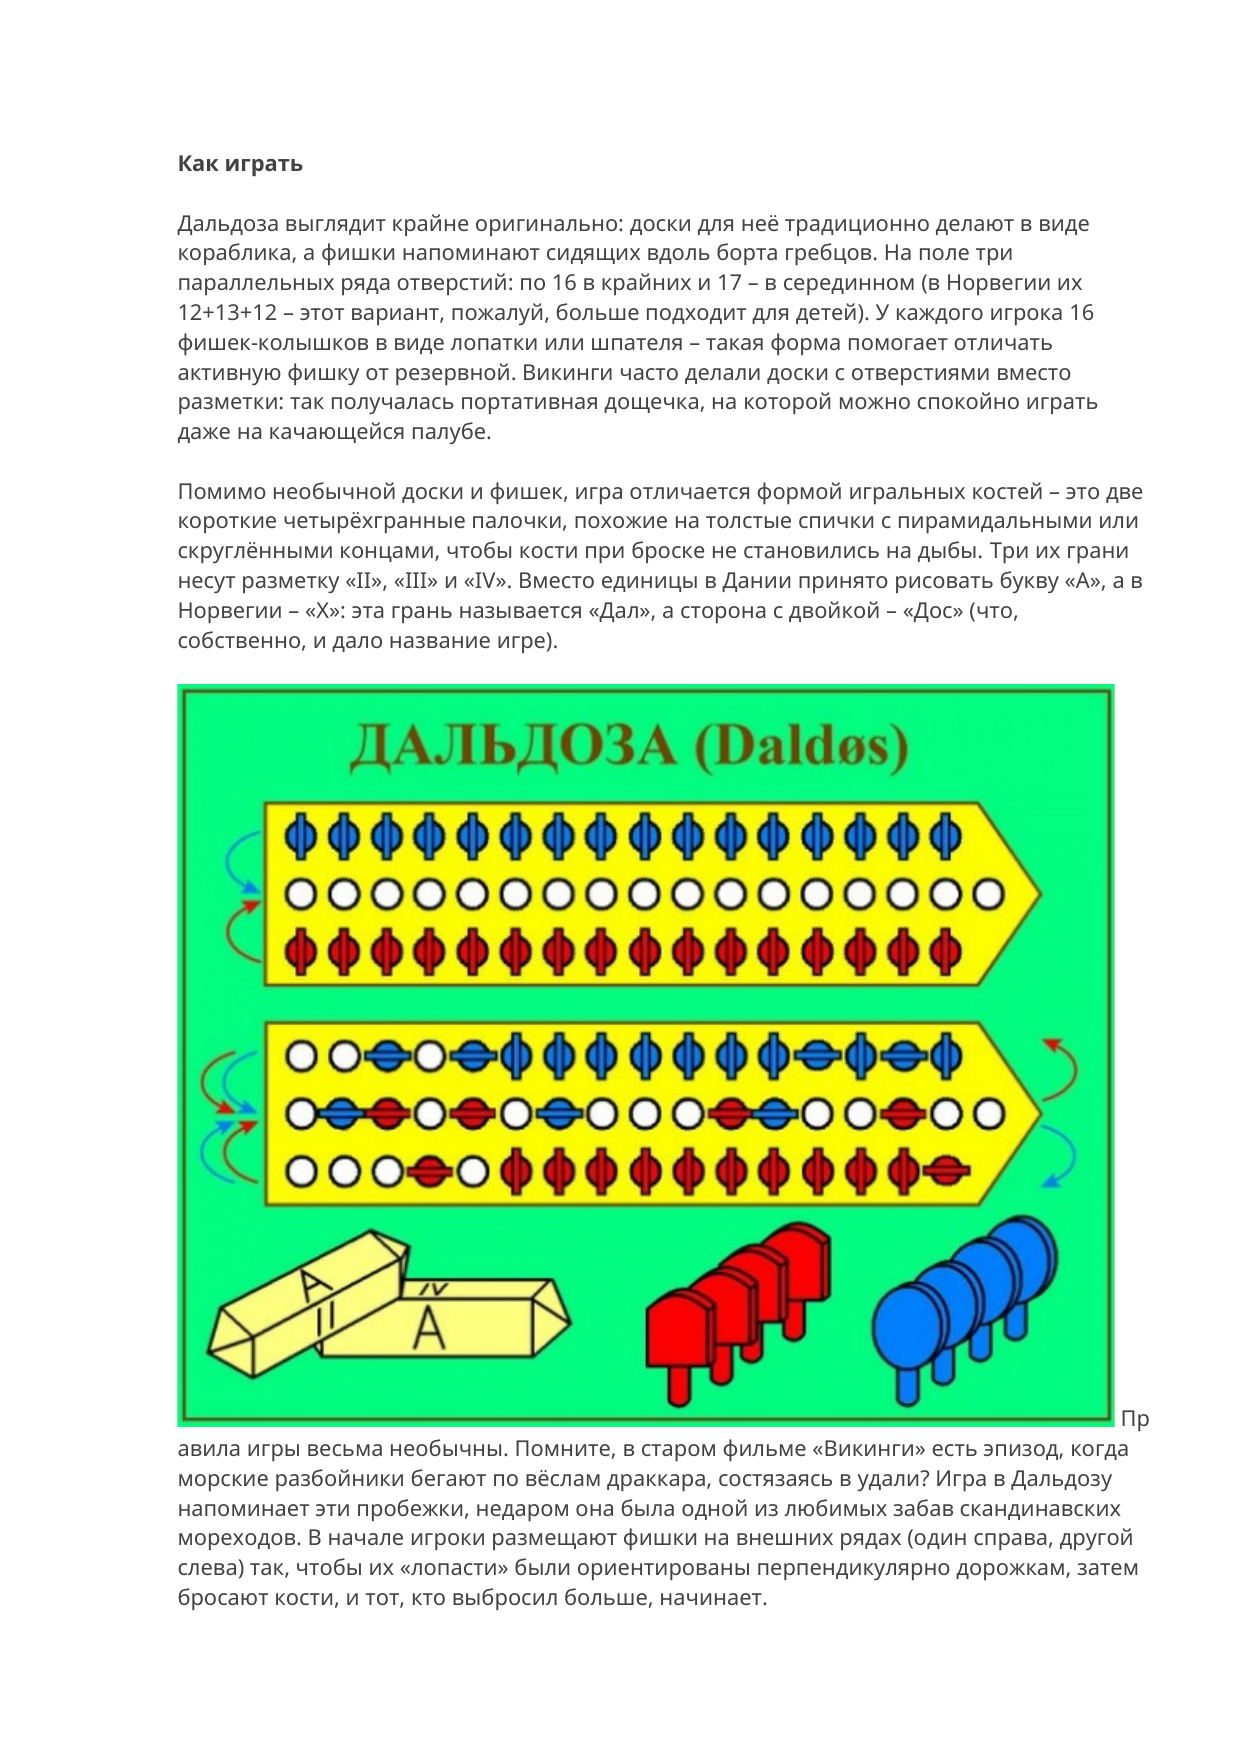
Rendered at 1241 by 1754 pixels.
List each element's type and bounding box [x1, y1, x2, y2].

text [177, 118, 1152, 1612]
picture [177, 684, 1115, 1427]
